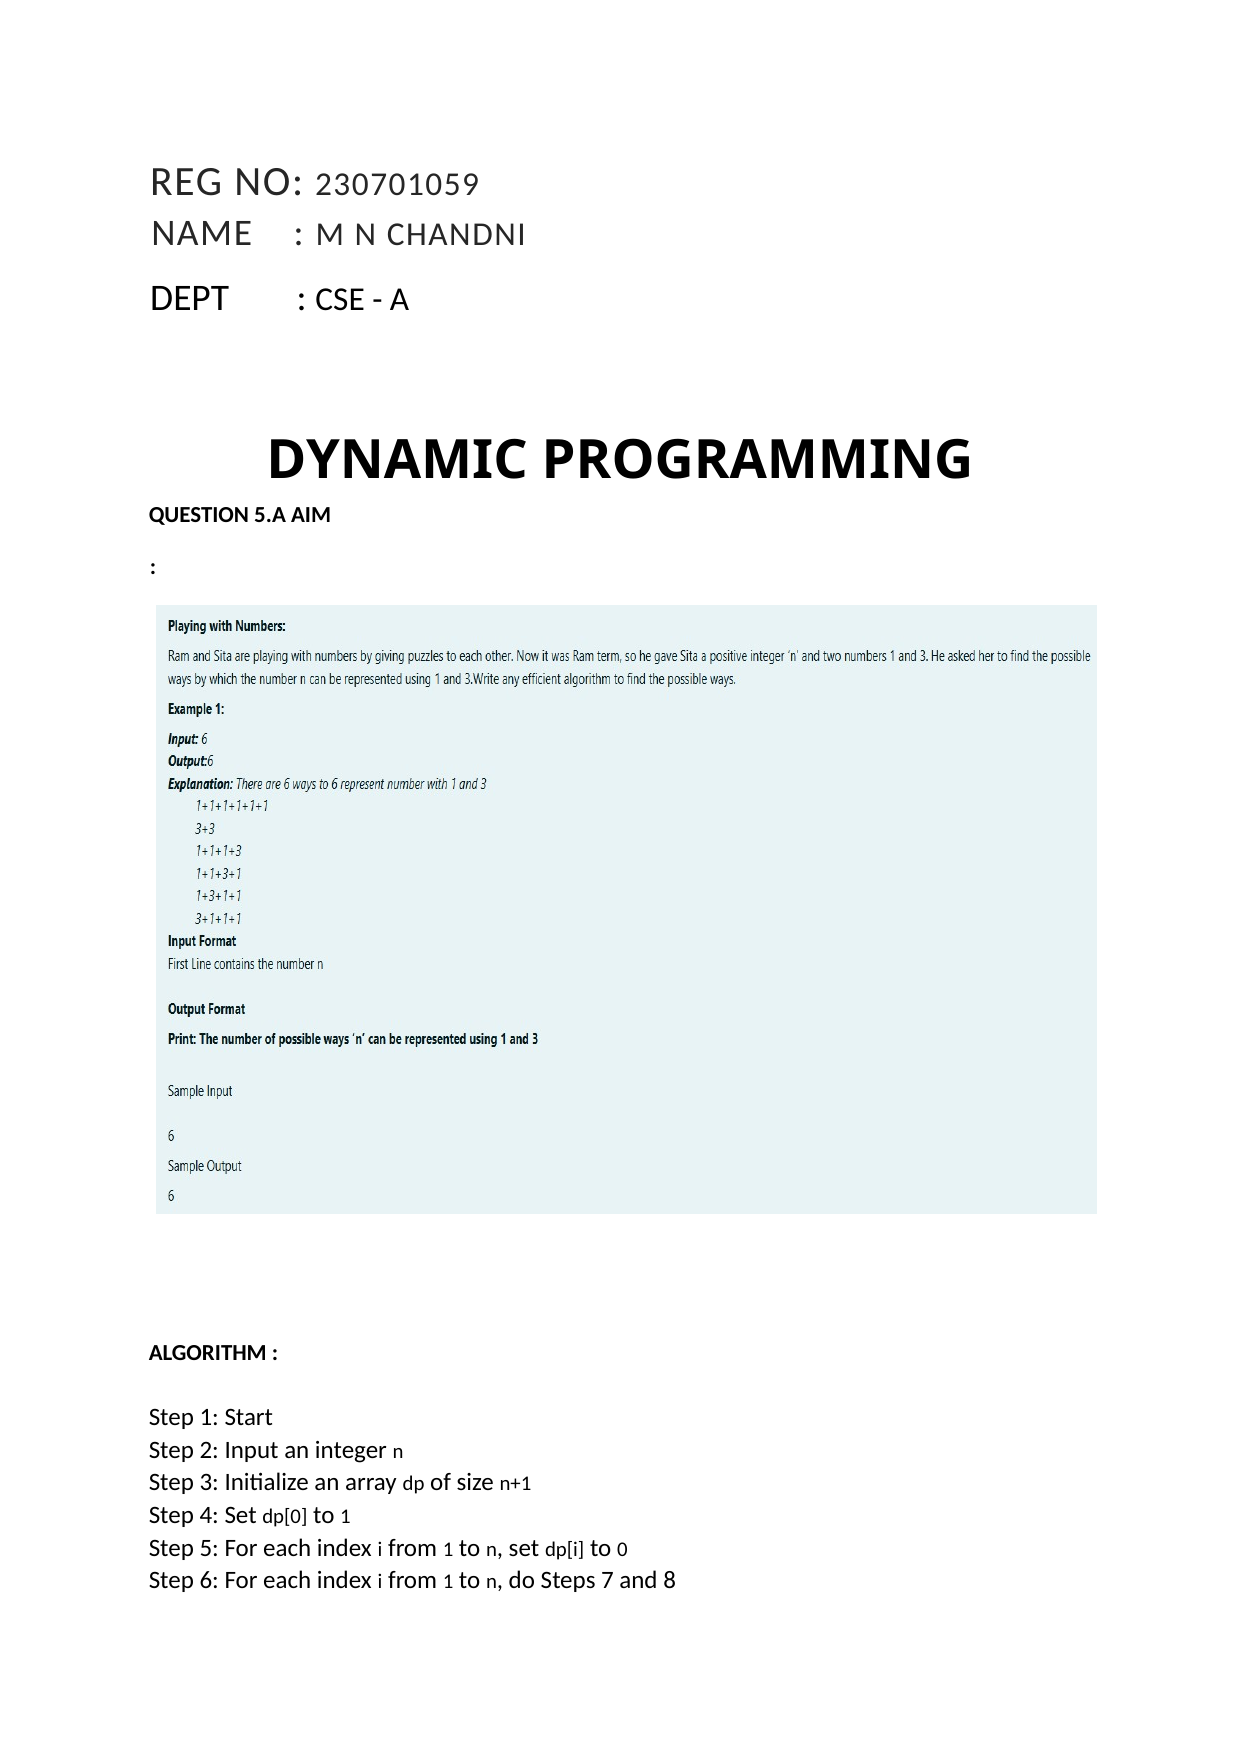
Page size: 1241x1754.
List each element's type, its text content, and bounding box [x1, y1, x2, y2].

text ALGORITHM : [148, 1338, 332, 1366]
text Step 1: Start [148, 1401, 1215, 1432]
text Step 2: Input an integer n [148, 1434, 1215, 1464]
text Step 3: Initialize an array dp of size n+1 [148, 1467, 1215, 1497]
text DEPT : CSE - A [150, 274, 1215, 320]
text DYNAMIC PROGRAMMING [150, 420, 1089, 494]
text Step 5: For each index i from 1 to n, set dp[i] to 0 [148, 1532, 1215, 1562]
text Step 6: For each index i from 1 to n, do Steps 7 and 8 [148, 1564, 1215, 1595]
text Step 4: Set dp[0] to 1 [148, 1499, 1215, 1530]
subtitle REG NO: 230701059 NAME : M N CHANDNI [150, 155, 1215, 254]
picture [156, 605, 1097, 1214]
text QUESTION 5.A AIM : [148, 500, 332, 580]
